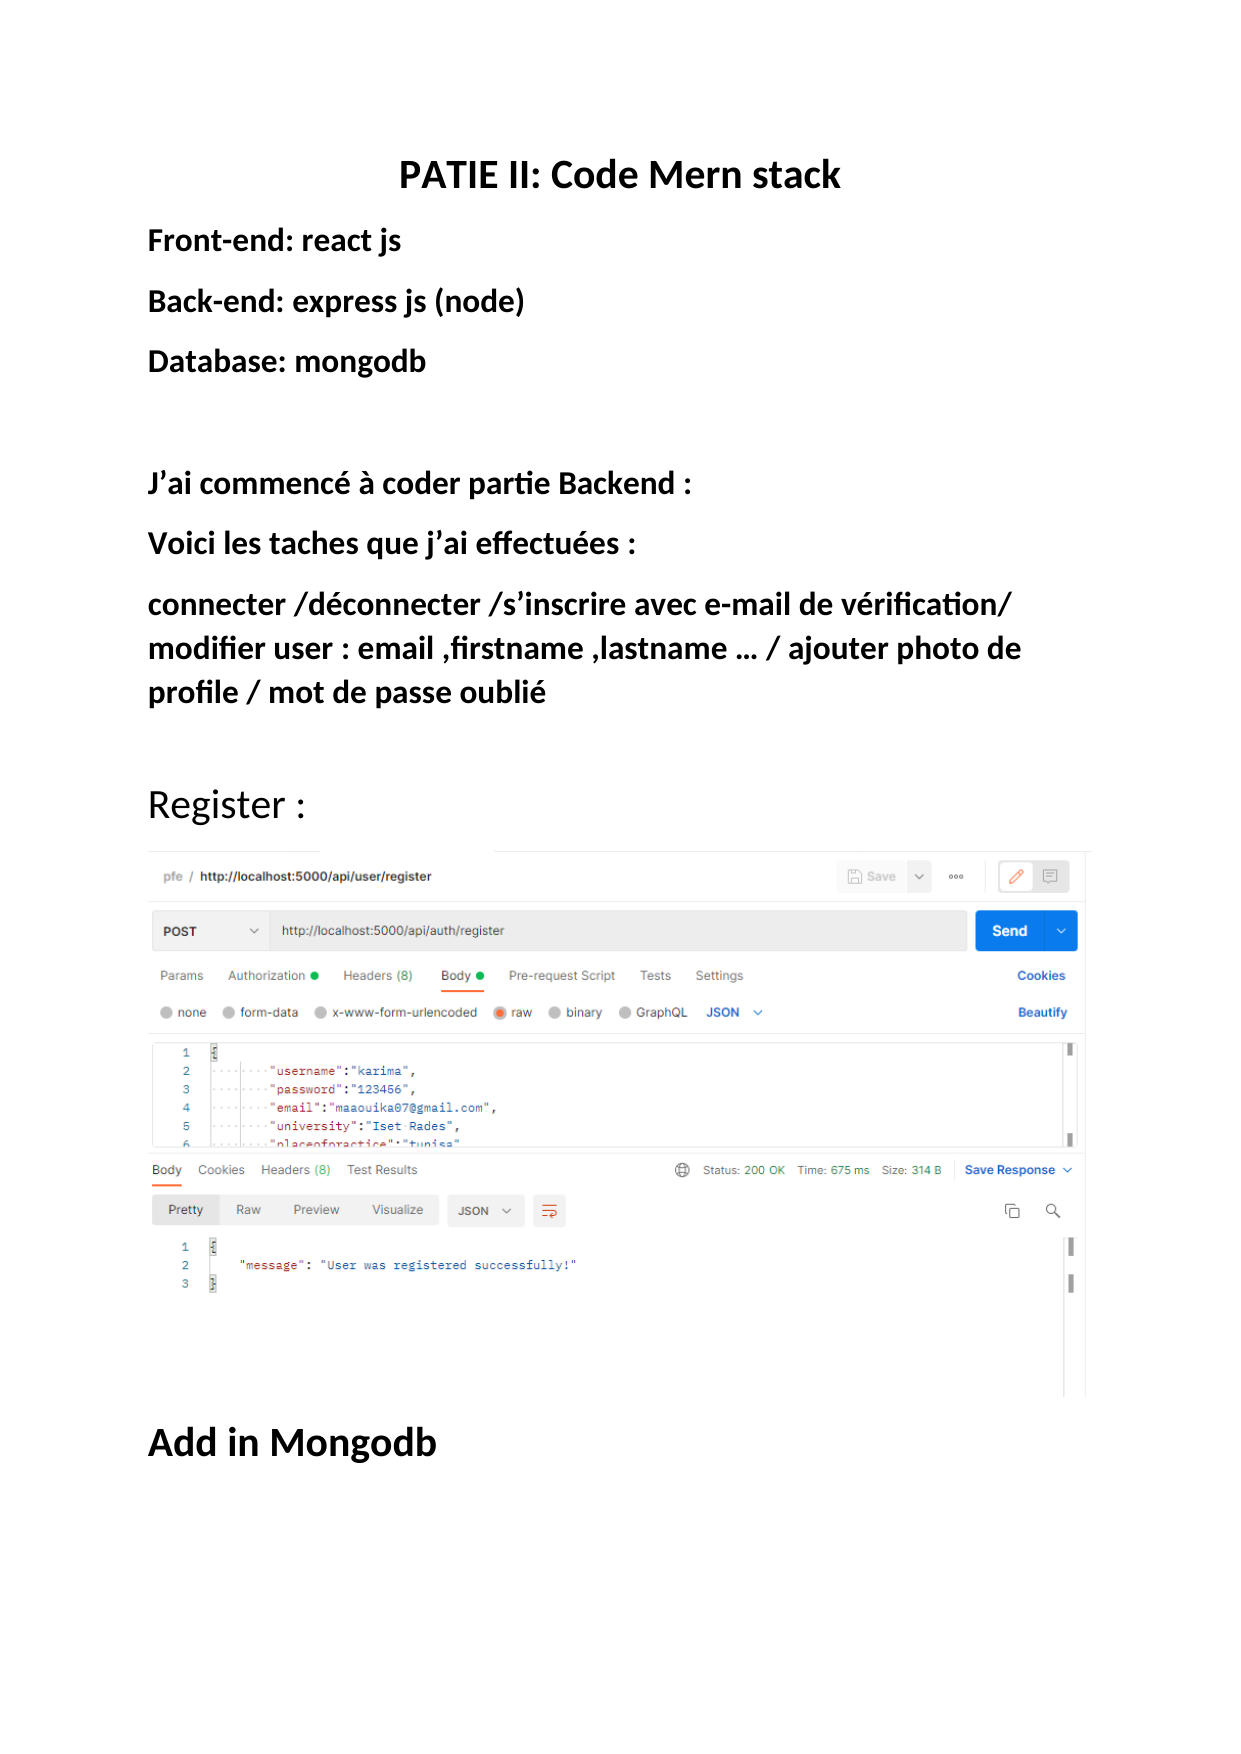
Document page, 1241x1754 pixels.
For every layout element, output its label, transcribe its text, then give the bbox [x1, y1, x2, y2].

text Register : [148, 778, 1093, 829]
text connecter /déconnecter /s’inscrire avec e-mail de vérification/ modifier user : email ,firstname ,lastname … / ajouter photo de profile / mot de passe oublié [148, 583, 1093, 712]
picture [147, 850, 1093, 1397]
text Front-end: react js [148, 219, 1093, 260]
text Add in Mongodb [148, 1416, 1093, 1466]
text J’ai commencé à coder partie Backend : [148, 462, 1093, 502]
text Database: mongodb [148, 340, 1093, 381]
text Back-end: express js (node) [148, 280, 1093, 321]
text Voici les taches que j’ai effectuées : [148, 522, 1093, 563]
text PATIE II: Code Mern stack [148, 148, 1093, 198]
